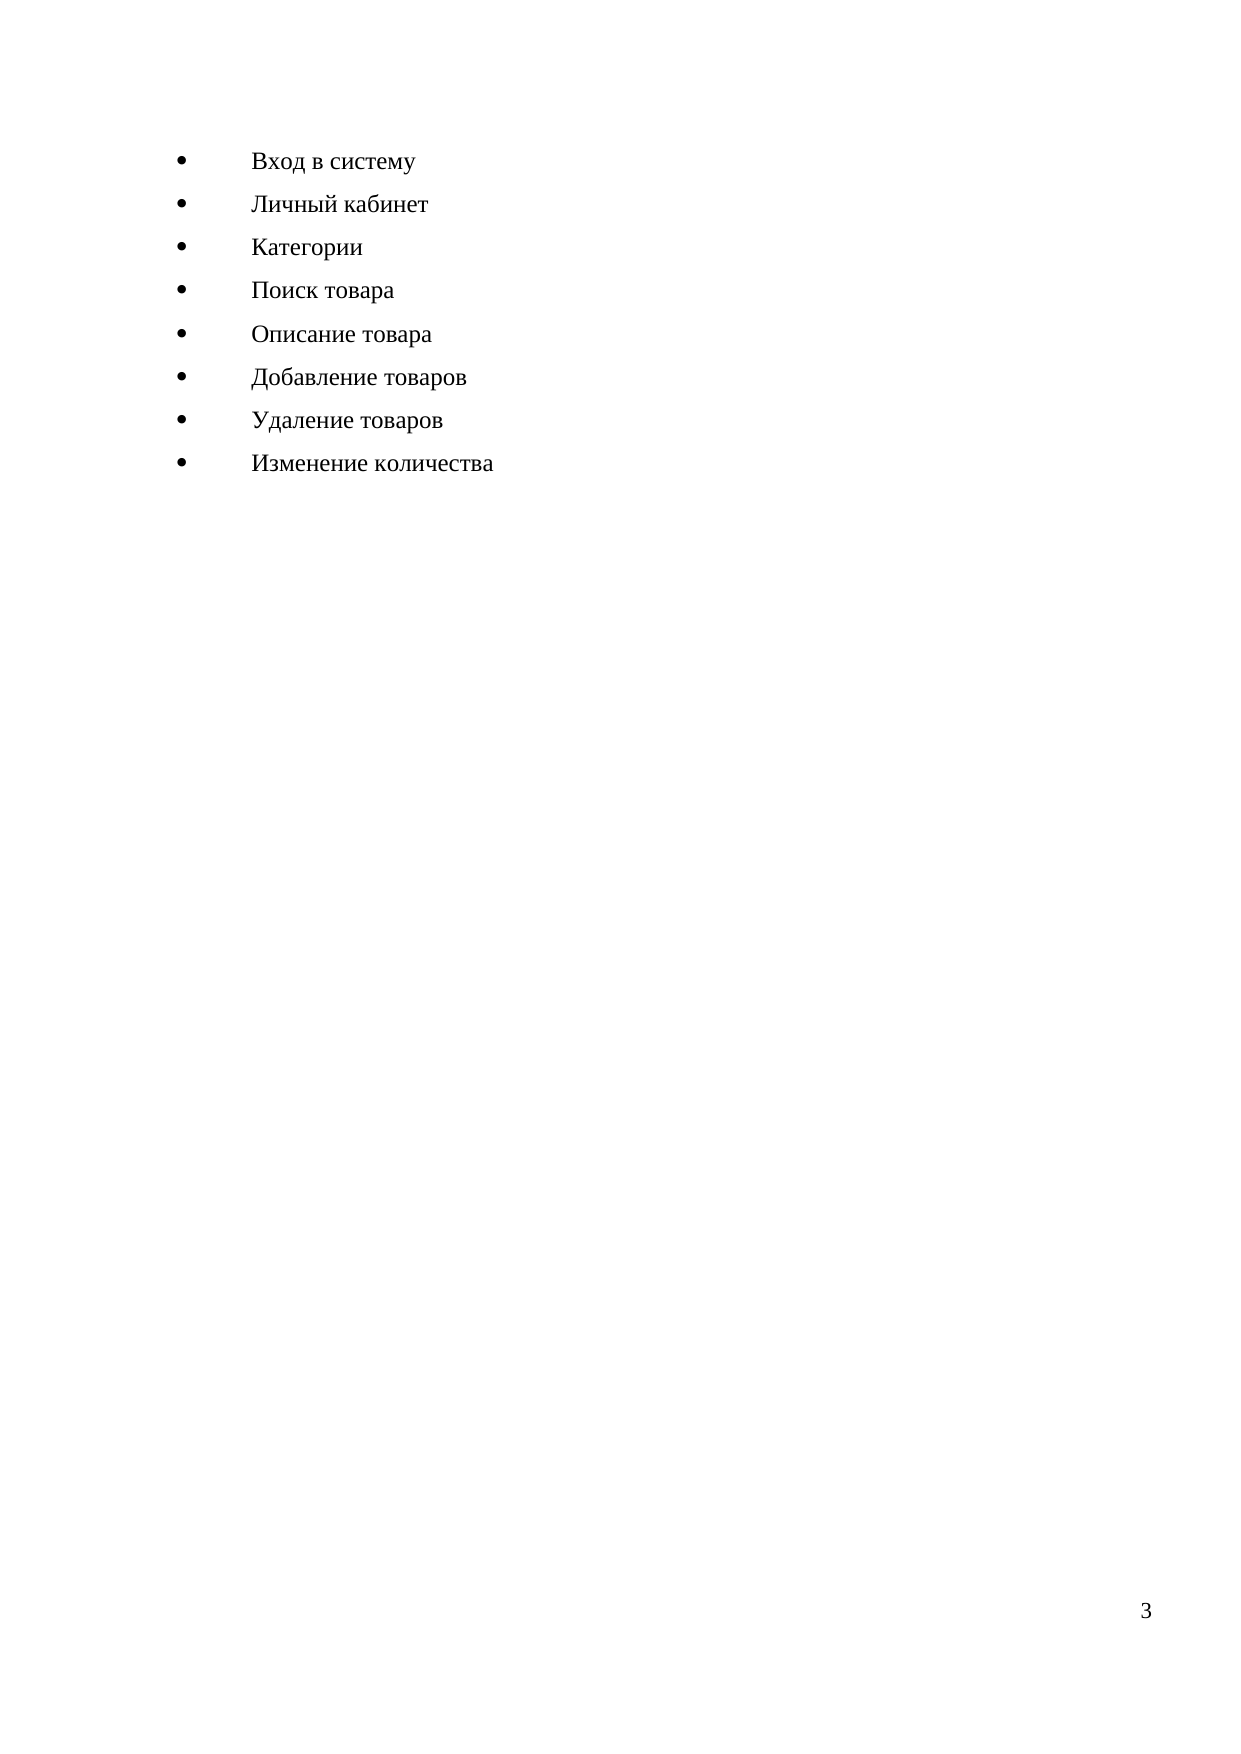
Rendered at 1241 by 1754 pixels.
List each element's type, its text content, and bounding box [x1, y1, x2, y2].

list Поиск товара [177, 276, 1152, 304]
list Личный кабинет [177, 189, 1152, 218]
list Описание товара [177, 319, 1152, 347]
list Категории [177, 232, 1152, 261]
list Изменение количества [177, 448, 1152, 477]
list Добавление товаров [177, 362, 1152, 391]
list Вход в систему [177, 146, 1152, 175]
list Удаление товаров [177, 405, 1152, 434]
